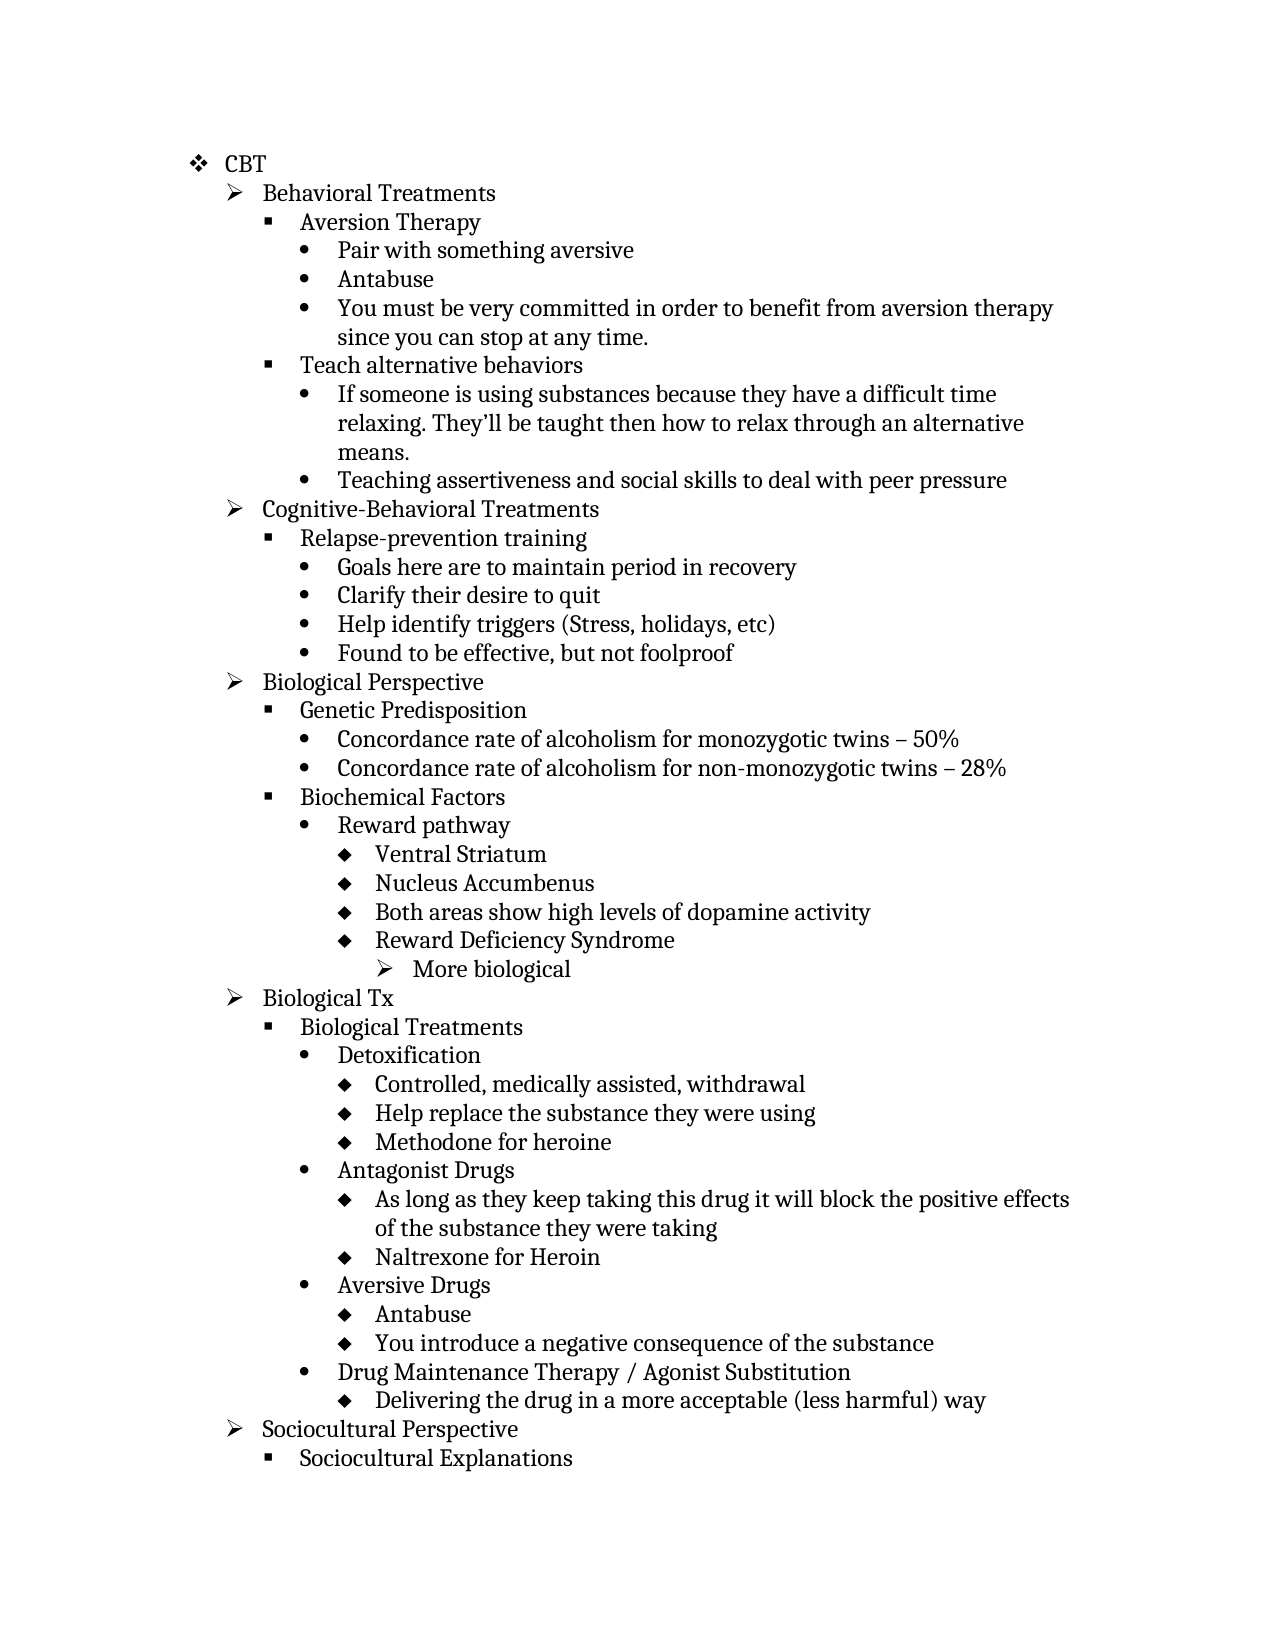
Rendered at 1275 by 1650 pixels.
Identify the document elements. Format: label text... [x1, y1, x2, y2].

list Found to be effective, but not foolproof [300, 639, 1087, 667]
list Aversive Drugs [300, 1271, 1087, 1300]
list Aversion Therapy [262, 207, 1087, 236]
list If someone is using substances because they have a difficult time relaxing. They’ll be taught then how to relax through an alternative means. [300, 380, 1087, 466]
list Relapse-prevention training [262, 524, 1087, 552]
list Biological Perspective [225, 667, 1087, 696]
list Sociocultural Explanations [262, 1444, 1087, 1472]
list Ventral Striatum [337, 840, 1087, 869]
list CBT [187, 150, 1087, 179]
list Sociocultural Perspective [225, 1415, 1087, 1444]
list You introduce a negative consequence of the substance [337, 1329, 1087, 1357]
list Help identify triggers (Stress, holidays, etc) [300, 610, 1087, 639]
list Antabuse [300, 265, 1087, 294]
list Behavioral Treatments [225, 179, 1087, 207]
list Biological Treatments [262, 1012, 1087, 1041]
list Antabuse [337, 1300, 1087, 1329]
list Drug Maintenance Therapy / Agonist Substitution [300, 1357, 1087, 1386]
list You must be very committed in order to benefit from aversion therapy since you can stop at any time. [300, 294, 1087, 351]
list Detoxification [300, 1041, 1087, 1070]
list Delivering the drug in a more acceptable (less harmful) way [337, 1386, 1087, 1415]
list Both areas show high levels of dopamine activity [337, 897, 1087, 926]
list Cognitive-Behavioral Treatments [225, 495, 1087, 524]
list Reward Deficiency Syndrome [337, 926, 1087, 955]
list Reward pathway [300, 811, 1087, 840]
list Biological Tx [225, 984, 1087, 1012]
list Pair with something aversive [300, 236, 1087, 265]
list Genetic Predisposition [262, 696, 1087, 725]
list More biological [375, 955, 1087, 984]
list Goals here are to maintain period in recovery [300, 552, 1087, 581]
list Help replace the substance they were using [337, 1099, 1087, 1127]
list Nucleus Accumbenus [337, 869, 1087, 897]
list Teaching assertiveness and social skills to deal with peer pressure [300, 466, 1087, 495]
list Concordance rate of alcoholism for non-monozygotic twins – 28% [300, 754, 1087, 782]
list Biochemical Factors [262, 782, 1087, 811]
list Teach alternative behaviors [262, 351, 1087, 380]
list Clarify their desire to quit [300, 581, 1087, 610]
list As long as they keep taking this drug it will block the positive effects of the substance they were taking [337, 1185, 1087, 1242]
list Antagonist Drugs [300, 1156, 1087, 1185]
list Methodone for heroine [337, 1127, 1087, 1156]
list Concordance rate of alcoholism for monozygotic twins – 50% [300, 725, 1087, 754]
list Naltrexone for Heroin [337, 1242, 1087, 1271]
list Controlled, medically assisted, withdrawal [337, 1070, 1087, 1099]
